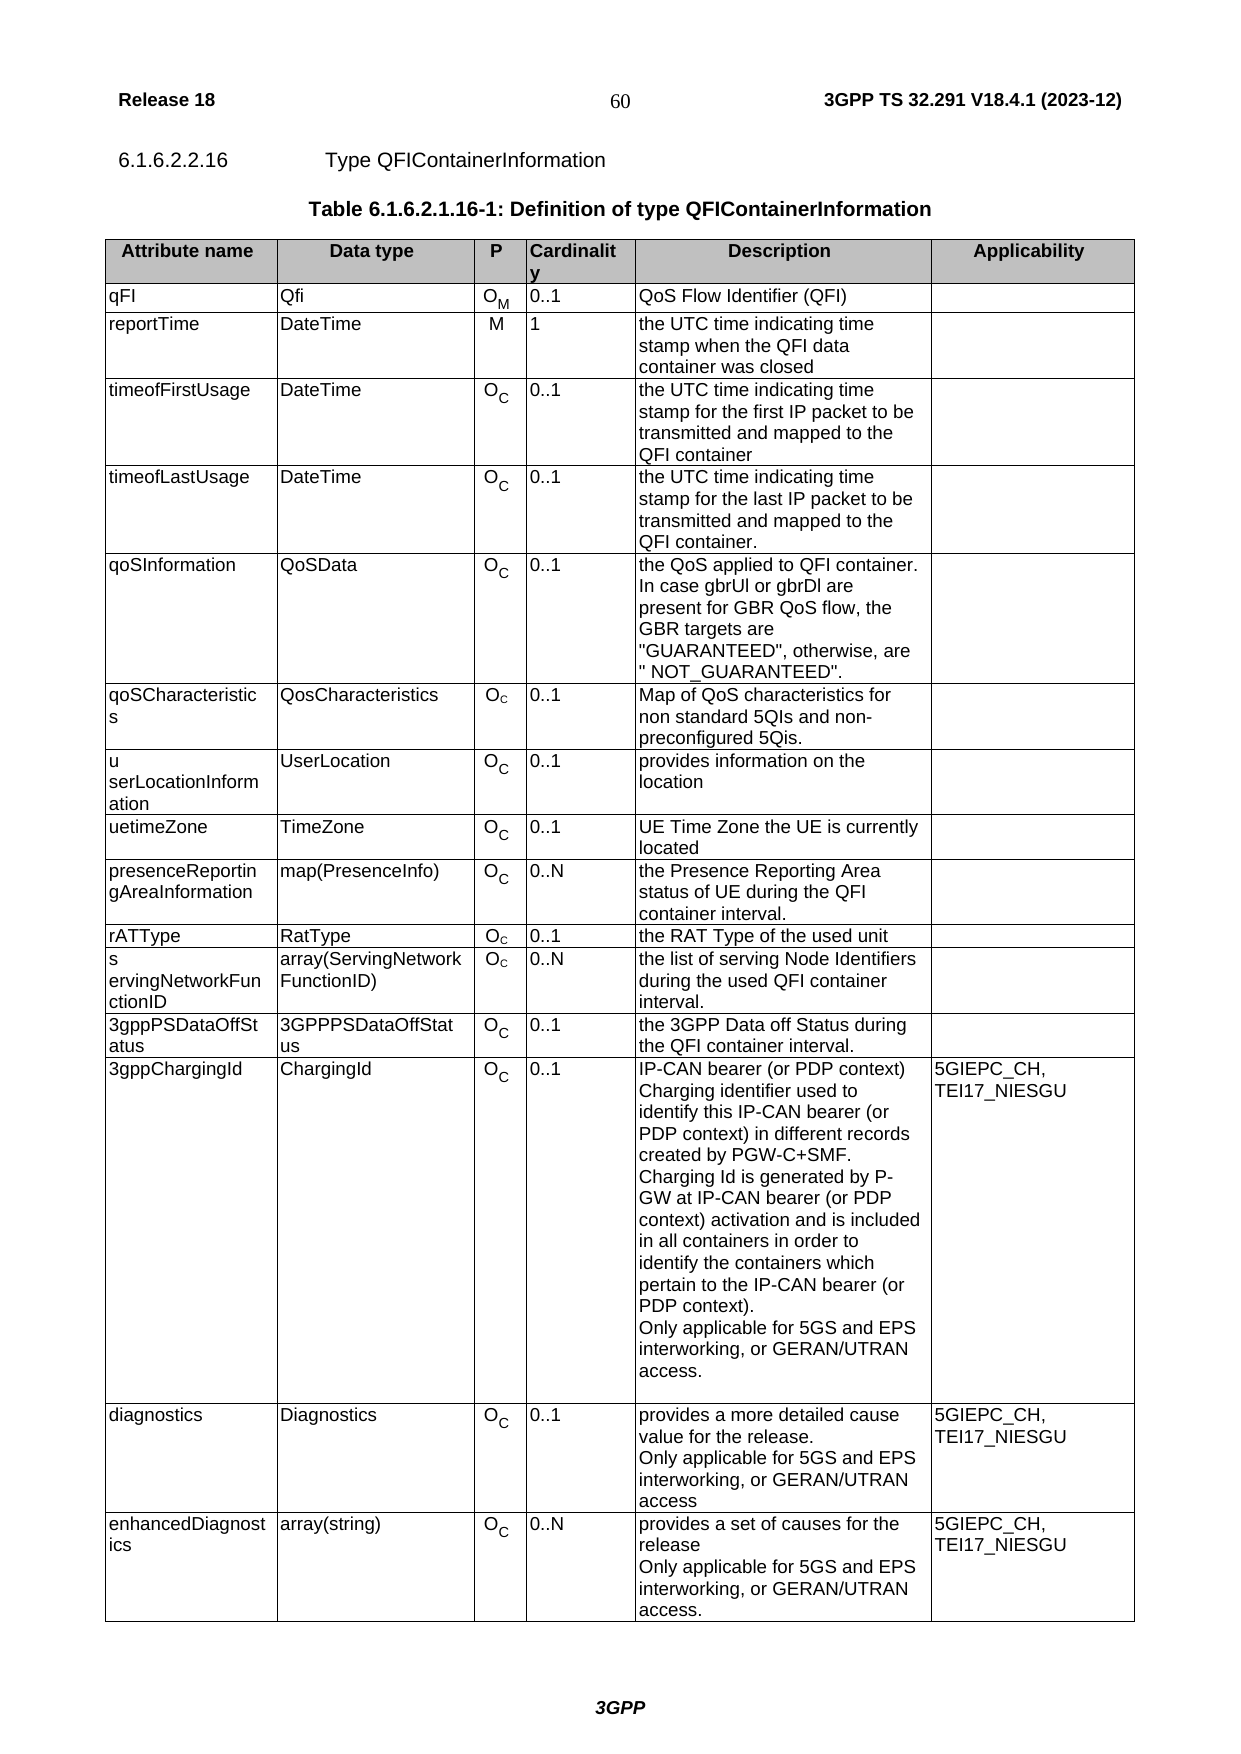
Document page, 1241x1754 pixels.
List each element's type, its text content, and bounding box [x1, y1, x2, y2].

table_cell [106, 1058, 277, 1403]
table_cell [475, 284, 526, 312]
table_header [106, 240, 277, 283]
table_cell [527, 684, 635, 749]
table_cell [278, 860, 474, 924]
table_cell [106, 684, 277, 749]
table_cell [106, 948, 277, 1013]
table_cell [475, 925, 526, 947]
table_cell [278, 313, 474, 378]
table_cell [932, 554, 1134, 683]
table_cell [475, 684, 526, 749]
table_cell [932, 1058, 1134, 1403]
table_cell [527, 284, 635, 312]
subtitle 6.1.6.2.2.16 Type QFIContainerInformation [118, 147, 1122, 171]
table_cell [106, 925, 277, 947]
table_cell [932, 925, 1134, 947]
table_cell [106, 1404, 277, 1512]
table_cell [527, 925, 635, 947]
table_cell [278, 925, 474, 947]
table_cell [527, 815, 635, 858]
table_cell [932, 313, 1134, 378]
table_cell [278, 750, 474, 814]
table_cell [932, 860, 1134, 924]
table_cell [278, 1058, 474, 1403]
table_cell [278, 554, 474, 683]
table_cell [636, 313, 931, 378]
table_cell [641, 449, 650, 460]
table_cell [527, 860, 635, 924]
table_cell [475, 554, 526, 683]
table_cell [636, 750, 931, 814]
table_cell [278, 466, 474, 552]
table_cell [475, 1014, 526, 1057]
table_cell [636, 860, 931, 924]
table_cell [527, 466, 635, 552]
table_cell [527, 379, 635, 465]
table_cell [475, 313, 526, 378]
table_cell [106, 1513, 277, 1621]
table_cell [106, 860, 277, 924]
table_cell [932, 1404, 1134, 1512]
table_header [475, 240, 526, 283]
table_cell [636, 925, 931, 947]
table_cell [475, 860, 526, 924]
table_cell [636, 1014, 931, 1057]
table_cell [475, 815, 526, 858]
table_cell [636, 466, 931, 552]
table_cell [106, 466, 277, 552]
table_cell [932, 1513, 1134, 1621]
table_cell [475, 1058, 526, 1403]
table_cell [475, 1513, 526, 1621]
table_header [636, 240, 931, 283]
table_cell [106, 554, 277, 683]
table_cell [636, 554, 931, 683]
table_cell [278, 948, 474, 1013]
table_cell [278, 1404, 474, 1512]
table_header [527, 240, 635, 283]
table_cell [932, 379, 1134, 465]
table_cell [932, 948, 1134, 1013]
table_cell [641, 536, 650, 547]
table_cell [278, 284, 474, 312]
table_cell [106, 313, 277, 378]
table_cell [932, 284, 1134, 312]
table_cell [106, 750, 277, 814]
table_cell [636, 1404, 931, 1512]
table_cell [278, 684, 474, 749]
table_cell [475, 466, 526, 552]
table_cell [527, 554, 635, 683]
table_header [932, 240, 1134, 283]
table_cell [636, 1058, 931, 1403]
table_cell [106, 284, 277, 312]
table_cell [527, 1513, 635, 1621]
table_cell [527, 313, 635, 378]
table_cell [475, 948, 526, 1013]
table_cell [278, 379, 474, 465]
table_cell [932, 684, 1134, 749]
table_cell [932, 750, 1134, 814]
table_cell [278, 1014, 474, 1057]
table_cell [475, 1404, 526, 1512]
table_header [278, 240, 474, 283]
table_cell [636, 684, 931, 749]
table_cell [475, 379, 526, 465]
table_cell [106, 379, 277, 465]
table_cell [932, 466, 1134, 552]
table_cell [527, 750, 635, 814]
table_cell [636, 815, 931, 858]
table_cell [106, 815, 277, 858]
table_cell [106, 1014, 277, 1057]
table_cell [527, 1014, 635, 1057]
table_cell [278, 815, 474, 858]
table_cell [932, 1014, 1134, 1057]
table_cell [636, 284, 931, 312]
text Table 6.1.6.2.1.16-1: Definition of type QFIContainerInformation [118, 196, 1122, 220]
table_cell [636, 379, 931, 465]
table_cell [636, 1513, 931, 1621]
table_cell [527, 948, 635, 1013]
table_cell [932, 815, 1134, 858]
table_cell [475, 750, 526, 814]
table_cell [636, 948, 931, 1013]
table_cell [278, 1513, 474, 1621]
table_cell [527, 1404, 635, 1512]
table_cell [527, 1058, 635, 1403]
